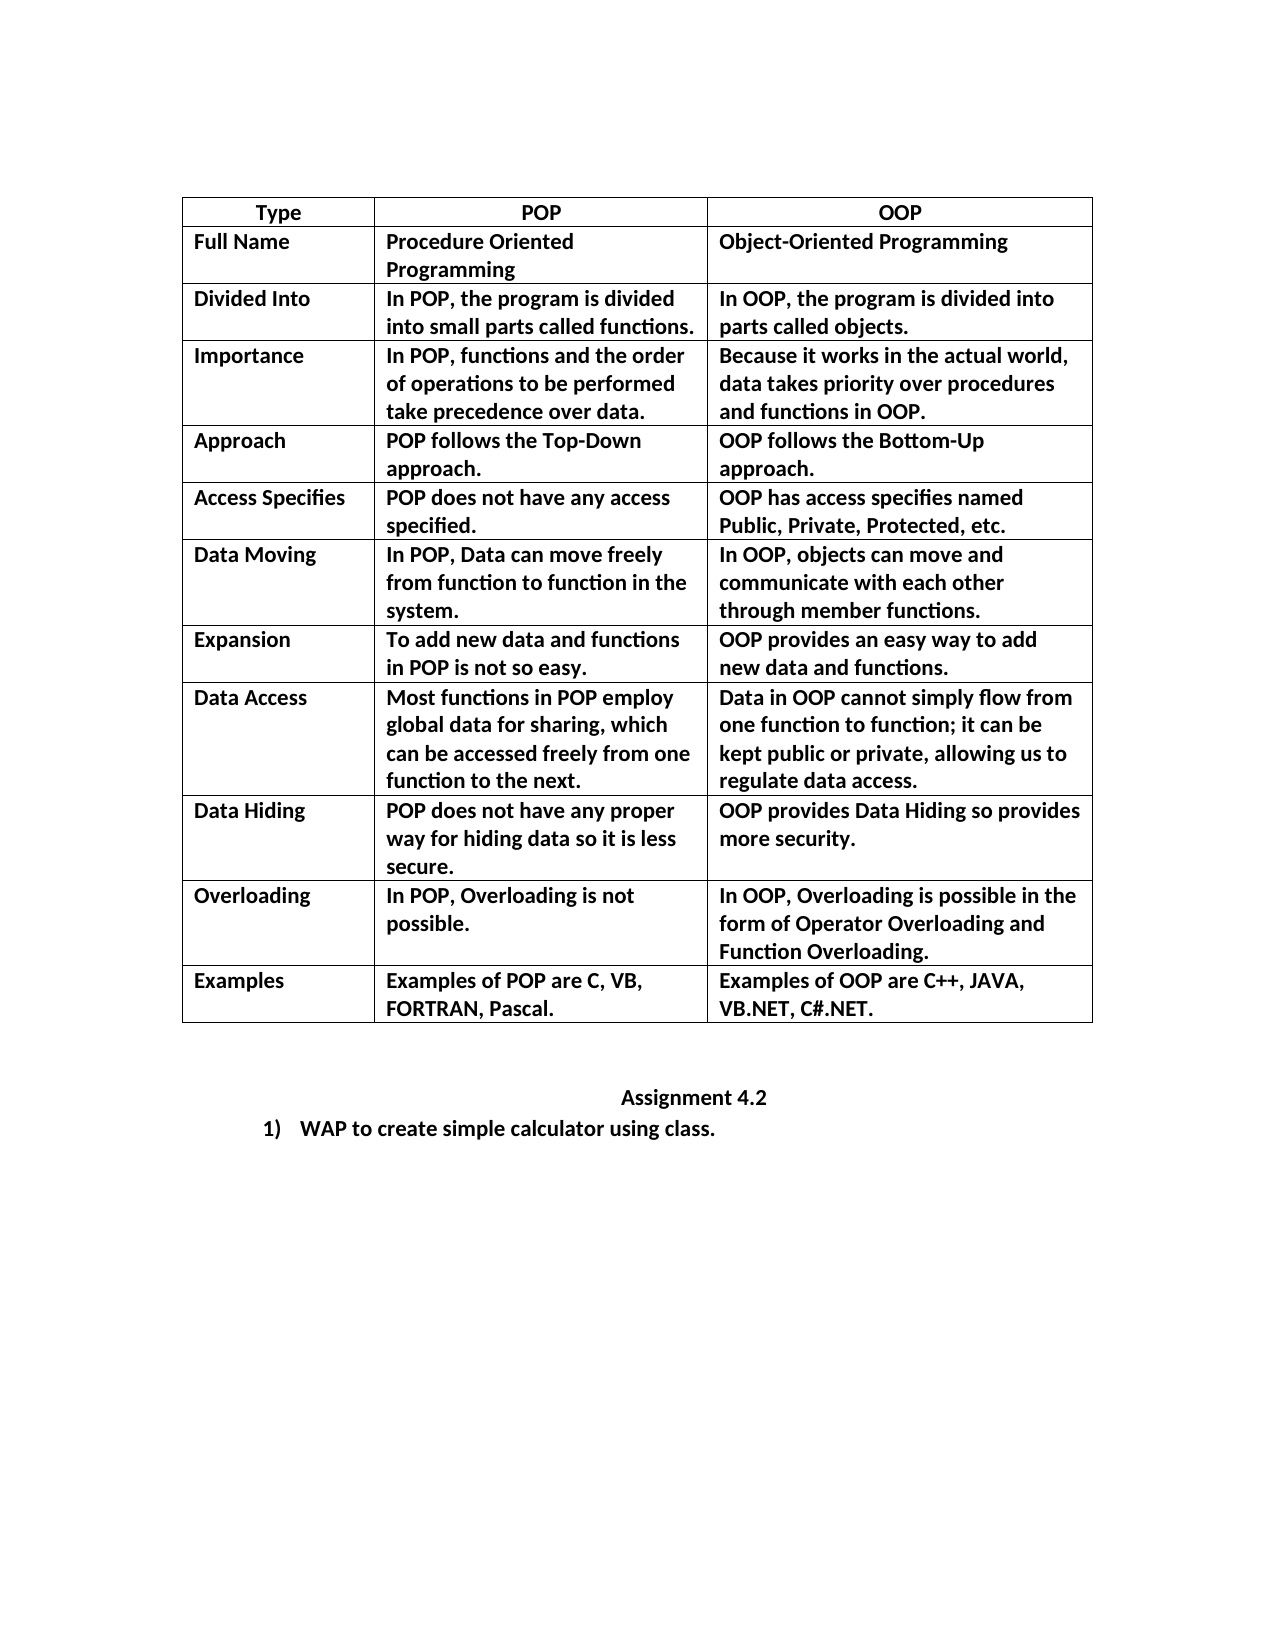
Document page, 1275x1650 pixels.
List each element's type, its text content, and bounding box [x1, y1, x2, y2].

table_cell Examples of OOP are C++, JAVA, VB.NET, C#.NET. [708, 966, 1092, 1022]
table_cell Overloading [183, 881, 374, 965]
table_cell Access Specifies [183, 483, 374, 539]
table_cell OOP provides Data Hiding so provides more security. [708, 796, 1092, 880]
table_cell OOP follows the Bottom-Up approach. [708, 426, 1092, 482]
table_cell Expansion [183, 626, 374, 682]
table_cell OOP provides an easy way to add new data and functions. [708, 626, 1092, 682]
table_cell OOP has access specifies named Public, Private, Protected, etc. [708, 483, 1092, 539]
table_cell In POP, Overloading is not possible. [375, 881, 707, 965]
table_cell Data Access [183, 683, 374, 795]
table_header OOP [708, 198, 1092, 226]
table_cell Examples of POP are C, VB, FORTRAN, Pascal. [375, 966, 707, 1022]
table_cell In POP, functions and the order of operations to be performed take precedence over data. [375, 341, 707, 425]
table_header Type [183, 198, 374, 226]
table_cell Full Name [183, 227, 374, 283]
table_cell Importance [183, 341, 374, 425]
list WAP to create simple calculator using class. [262, 1114, 1125, 1142]
table_cell Examples [183, 966, 374, 1022]
table_cell Most functions in POP employ global data for sharing, which can be accessed freely from one function to the next. [375, 683, 707, 795]
table_cell Data Hiding [183, 796, 374, 880]
table_cell In POP, the program is divided into small parts called functions. [375, 284, 707, 340]
table_cell POP follows the Top-Down approach. [375, 426, 707, 482]
table_cell Data in OOP cannot simply flow from one function to function; it can be kept public or private, allowing us to regulate data access. [708, 683, 1092, 795]
list Assignment 4.2 [262, 1083, 1125, 1111]
table_cell In POP, Data can move freely from function to function in the system. [375, 540, 707, 624]
table_cell In OOP, the program is divided into parts called objects. [708, 284, 1092, 340]
table_cell In OOP, objects can move and communicate with each other through member functions. [708, 540, 1092, 624]
table_cell Data Moving [183, 540, 374, 624]
table_cell Because it works in the actual world, data takes priority over procedures and functions in OOP. [708, 341, 1092, 425]
table_cell Approach [183, 426, 374, 482]
table_cell In OOP, Overloading is possible in the form of Operator Overloading and Function Overloading. [708, 881, 1092, 965]
table_cell POP does not have any proper way for hiding data so it is less secure. [375, 796, 707, 880]
table_header POP [375, 198, 707, 226]
table_cell Divided Into [183, 284, 374, 340]
table_cell POP does not have any access specified. [375, 483, 707, 539]
table_cell Procedure Oriented Programming [375, 227, 707, 283]
table_cell Object-Oriented Programming [708, 227, 1092, 283]
table_cell To add new data and functions in POP is not so easy. [375, 626, 707, 682]
